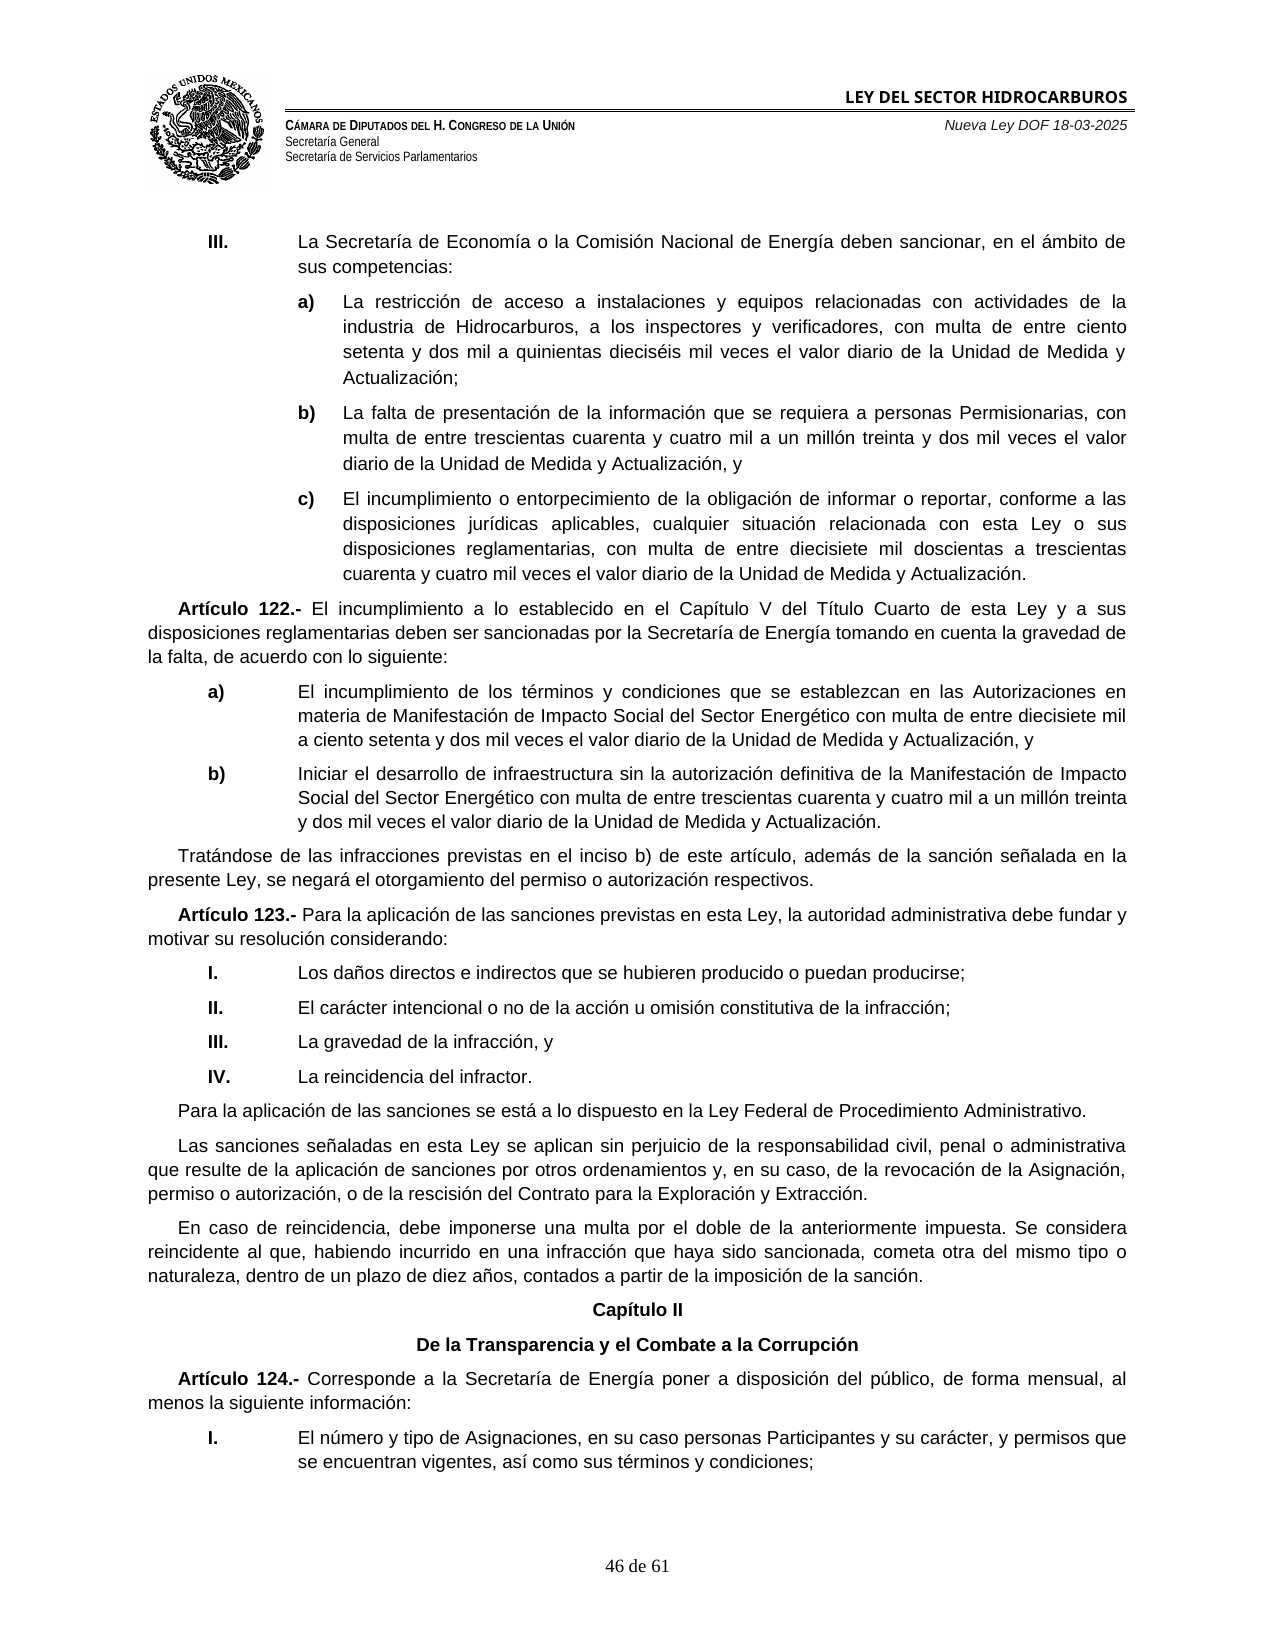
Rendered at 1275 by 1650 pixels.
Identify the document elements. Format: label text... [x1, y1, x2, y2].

text Para la aplicación de las sanciones se está a lo dispuesto en la Ley Federal de Procedimiento Administrativo. [148, 1098, 1127, 1122]
text De la Transparencia y el Combate a la Corrupción [148, 1332, 1127, 1356]
text II. El carácter intencional o no de la acción u omisión constitutiva de la infracción; [208, 995, 1127, 1019]
text III. La Secretaría de Economía o la Comisión Nacional de Energía deben sancionar, en el ámbito de sus competencias: [208, 228, 1127, 278]
text Artículo 124.- Corresponde a la Secretaría de Energía poner a disposición del público, de forma mensual, al menos la siguiente información: [148, 1367, 1127, 1414]
text Artículo 122.- El incumplimiento a lo establecido en el Capítulo V del Título Cuarto de esta Ley y a sus disposiciones reglamentarias deben ser sancionadas por la Secretaría de Energía tomando en cuenta la gravedad de la falta, de acuerdo con lo siguiente: [148, 596, 1127, 668]
text a) El incumplimiento de los términos y condiciones que se establezcan en las Autorizaciones en materia de Manifestación de Impacto Social del Sector Energético con multa de entre diecisiete mil a ciento setenta y dos mil veces el valor diario de la Unidad de Medida y Actualización, y [208, 679, 1127, 751]
text IV. La reincidencia del infractor. [208, 1064, 1127, 1088]
text III. La gravedad de la infracción, y [208, 1029, 1127, 1053]
text a) La restricción de acceso a instalaciones y equipos relacionadas con actividades de la industria de Hidrocarburos, a los inspectores y verificadores, con multa de entre ciento setenta y dos mil a quinientas dieciséis mil veces el valor diario de la Unidad de Medida y Actualización; [298, 289, 1127, 389]
text c) El incumplimiento o entorpecimiento de la obligación de informar o reportar, conforme a las disposiciones jurídicas aplicables, cualquier situación relacionada con esta Ley o sus disposiciones reglamentarias, con multa de entre diecisiete mil doscientas a trescientas cuarenta y cuatro mil veces el valor diario de la Unidad de Medida y Actualización. [298, 486, 1127, 586]
text b) La falta de presentación de la información que se requiera a personas Permisionarias, con multa de entre trescientas cuarenta y cuatro mil a un millón treinta y dos mil veces el valor diario de la Unidad de Medida y Actualización, y [298, 400, 1127, 475]
text Artículo 123.- Para la aplicación de las sanciones previstas en esta Ley, la autoridad administrativa debe fundar y motivar su resolución considerando: [148, 902, 1127, 950]
text I. Los daños directos e indirectos que se hubieren producido o puedan producirse; [208, 961, 1127, 984]
text Capítulo II [148, 1298, 1127, 1322]
text Tratándose de las infracciones previstas en el inciso b) de este artículo, además de la sanción señalada en la presente Ley, se negará el otorgamiento del permiso o autorización respectivos. [148, 844, 1127, 892]
text b) Iniciar el desarrollo de infraestructura sin la autorización definitiva de la Manifestación de Impacto Social del Sector Energético con multa de entre trescientas cuarenta y cuatro mil a un millón treinta y dos mil veces el valor diario de la Unidad de Medida y Actualización. [208, 761, 1127, 833]
text Las sanciones señaladas en esta Ley se aplican sin perjuicio de la responsabilidad civil, penal o administrativa que resulte de la aplicación de sanciones por otros ordenamientos y, en su caso, de la revocación de la Asignación, permiso o autorización, o de la rescisión del Contrato para la Exploración y Extracción. [148, 1133, 1127, 1205]
text I. El número y tipo de Asignaciones, en su caso personas Participantes y su carácter, y permisos que se encuentran vigentes, así como sus términos y condiciones; [208, 1425, 1127, 1473]
text En caso de reincidencia, debe imponerse una multa por el doble de la anteriormente impuesta. Se considera reincidente al que, habiendo incurrido en una infracción que haya sido sancionada, cometa otra del mismo tipo o naturaleza, dentro de un plazo de diez años, contados a partir de la imposición de la sanción. [148, 1215, 1127, 1287]
